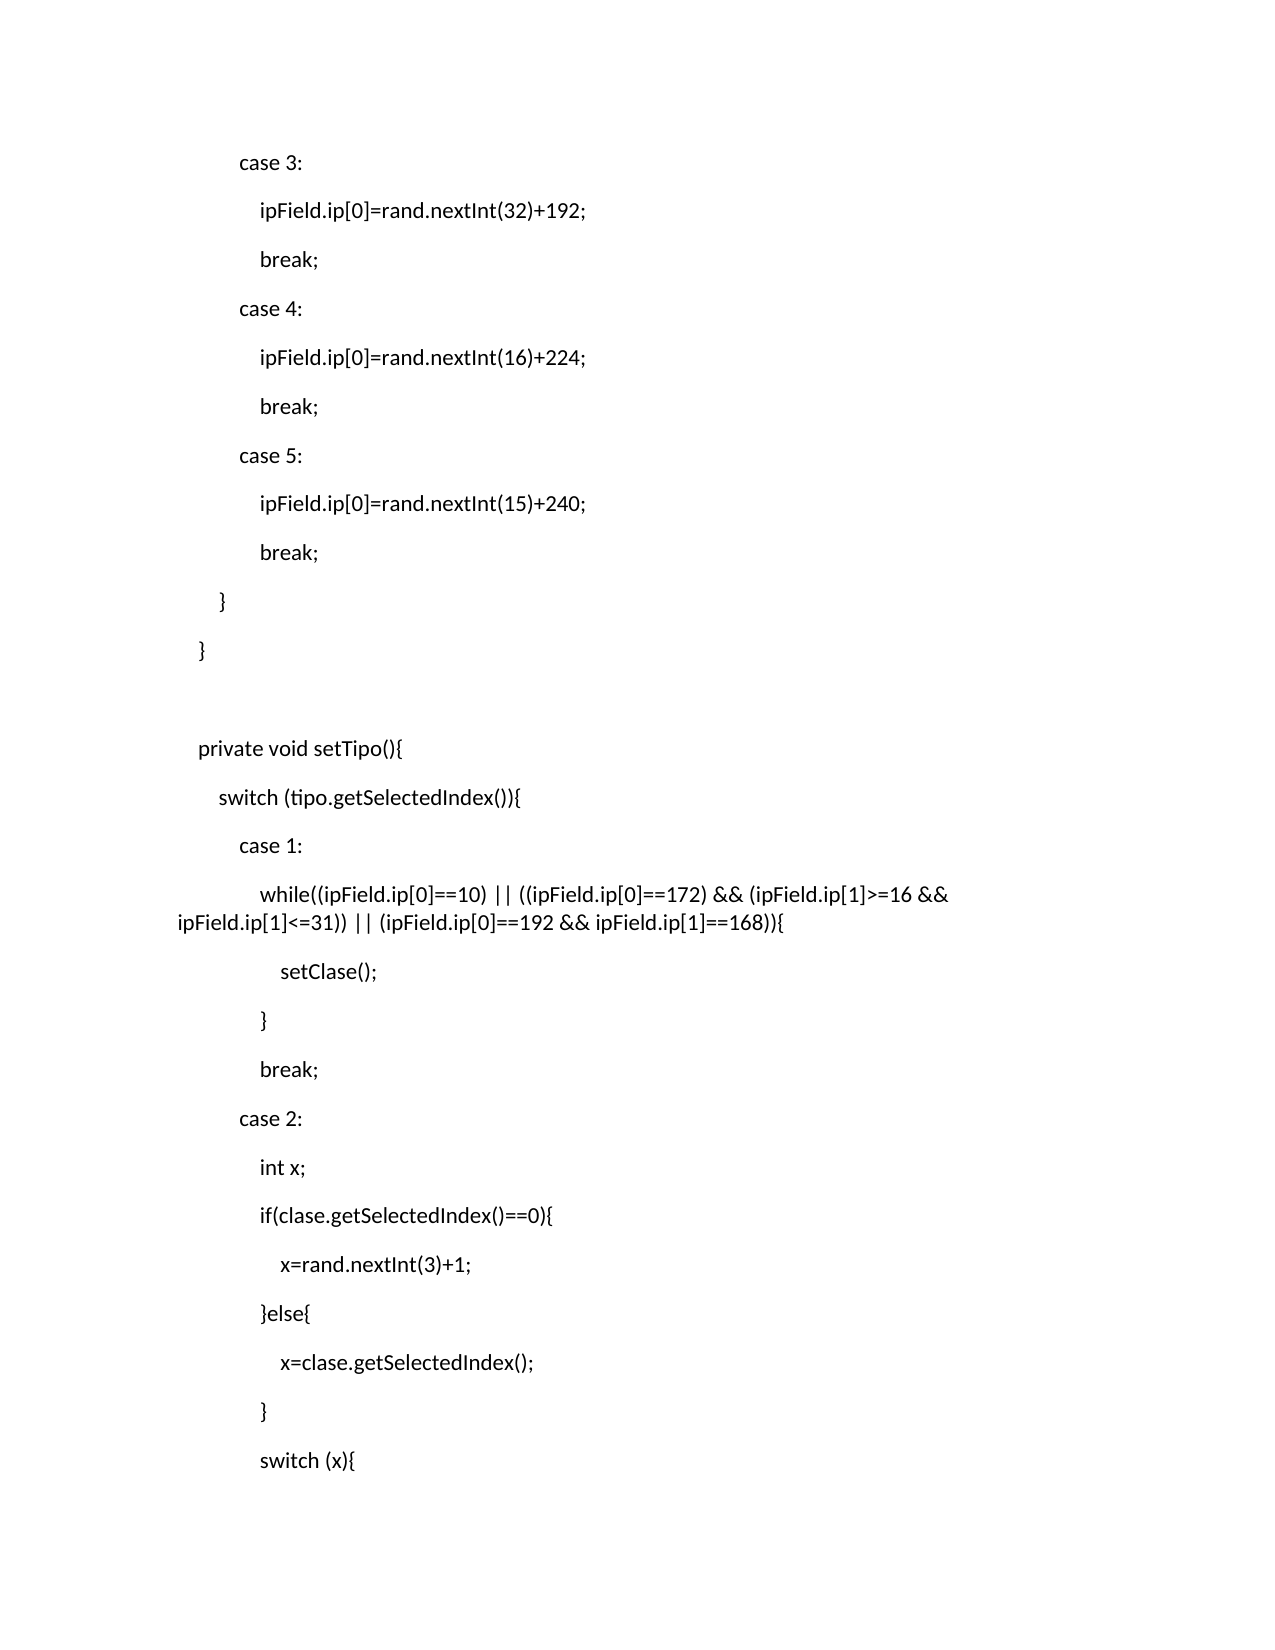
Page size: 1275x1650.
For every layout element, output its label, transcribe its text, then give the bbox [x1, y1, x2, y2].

text ipField.ip[0]=rand.nextInt(15)+240; [177, 489, 1098, 518]
text case 1: [177, 832, 1098, 859]
text }else{ [177, 1299, 1098, 1327]
text switch (tipo.getSelectedIndex()){ [177, 783, 1098, 811]
text break; [177, 1055, 1098, 1083]
text } [177, 1397, 1098, 1425]
text x=rand.nextInt(3)+1; [177, 1250, 1098, 1278]
text if(clase.getSelectedIndex()==0){ [177, 1202, 1098, 1229]
text x=clase.getSelectedIndex(); [177, 1348, 1098, 1376]
text break; [177, 392, 1098, 420]
text while((ipField.ip[0]==10) || ((ipField.ip[0]==172) && (ipField.ip[1]>=16 && ipField.ip[1]<=31)) || (ipField.ip[0]==192 && ipField.ip[1]==168)){ [177, 880, 1098, 936]
text case 5: [177, 441, 1098, 469]
text private void setTipo(){ [177, 734, 1098, 762]
text case 2: [177, 1104, 1098, 1132]
text case 3: [177, 148, 1098, 176]
text case 4: [177, 294, 1098, 322]
text } [177, 636, 1098, 664]
text int x; [177, 1153, 1098, 1181]
text setClase(); [177, 957, 1098, 985]
text break; [177, 245, 1098, 273]
text } [177, 587, 1098, 615]
text switch (x){ [177, 1446, 1098, 1474]
text break; [177, 538, 1098, 566]
text } [177, 1006, 1098, 1034]
text ipField.ip[0]=rand.nextInt(16)+224; [177, 343, 1098, 371]
text ipField.ip[0]=rand.nextInt(32)+192; [177, 196, 1098, 224]
